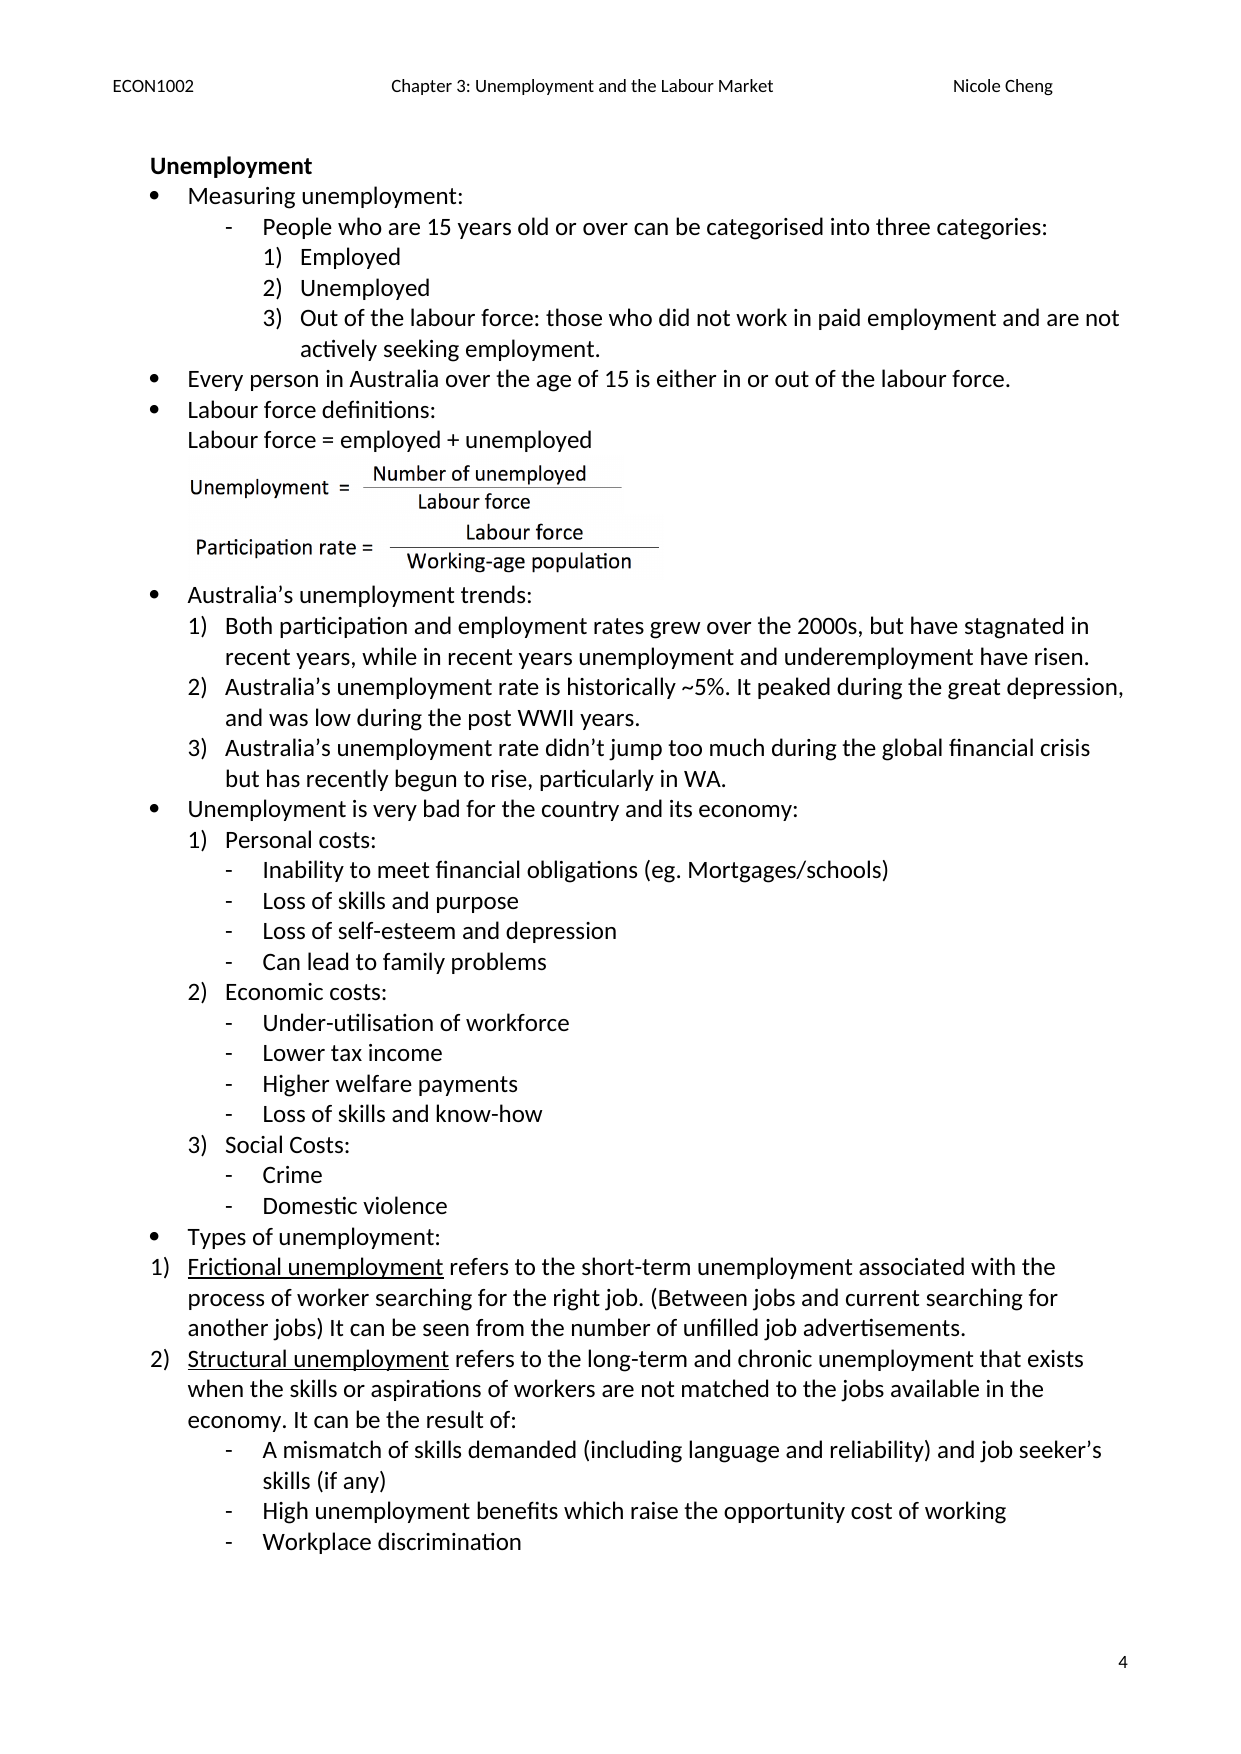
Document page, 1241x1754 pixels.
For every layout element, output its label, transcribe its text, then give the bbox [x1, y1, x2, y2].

list Personal costs: [187, 824, 1128, 854]
list Measuring unemployment: [150, 181, 1128, 211]
list Higher welfare payments [225, 1068, 1128, 1098]
list Lower tax income [225, 1037, 1128, 1068]
text Unemployment [150, 150, 1128, 181]
list Labour force definitions: [150, 394, 1128, 425]
list Social Costs: [187, 1129, 1128, 1159]
list Labour force = employed + unemployed [187, 425, 1128, 455]
list Loss of self-esteem and depression [225, 915, 1128, 946]
list Under-utilisation of workforce [225, 1007, 1128, 1037]
list A mismatch of skills demanded (including language and reliability) and job seeker’s skills (if any) [225, 1434, 1128, 1495]
list Both participation and employment rates grew over the 2000s, but have stagnated in recent years, while in recent years unemployment and underemployment have risen. [187, 610, 1128, 671]
list Inability to meet financial obligations (eg. Mortgages/schools) [225, 854, 1128, 885]
list Unemployed [262, 272, 1128, 303]
list Frictional unemployment refers to the short-term unemployment associated with the process of worker searching for the right job. (Between jobs and current searching for another jobs) It can be seen from the number of unfilled job advertisements. [150, 1251, 1128, 1343]
list Australia’s unemployment rate is historically ~5%. It peaked during the great depression, and was low during the post WWII years. [187, 671, 1128, 732]
picture [187, 455, 665, 580]
list Crime [225, 1159, 1128, 1190]
list Australia’s unemployment trends: [150, 580, 1128, 610]
list Unemployment is very bad for the country and its economy: [150, 793, 1128, 824]
list Workplace discrimination [225, 1526, 1128, 1556]
list Employed [262, 242, 1128, 272]
list Economic costs: [187, 976, 1128, 1007]
list Loss of skills and know-how [225, 1098, 1128, 1129]
list People who are 15 years old or over can be categorised into three categories: [225, 211, 1128, 242]
list High unemployment benefits which raise the opportunity cost of working [225, 1495, 1128, 1526]
list Loss of skills and purpose [225, 885, 1128, 915]
list Every person in Australia over the age of 15 is either in or out of the labour force. [150, 364, 1128, 394]
list Structural unemployment refers to the long-term and chronic unemployment that exists when the skills or aspirations of workers are not matched to the jobs available in the economy. It can be the result of: [150, 1343, 1128, 1434]
list Can lead to family problems [225, 946, 1128, 976]
list Out of the labour force: those who did not work in paid employment and are not actively seeking employment. [262, 303, 1128, 364]
list Australia’s unemployment rate didn’t jump too much during the global financial crisis but has recently begun to rise, particularly in WA. [187, 732, 1128, 793]
list Domestic violence [225, 1190, 1128, 1221]
list Types of unemployment: [150, 1221, 1128, 1251]
